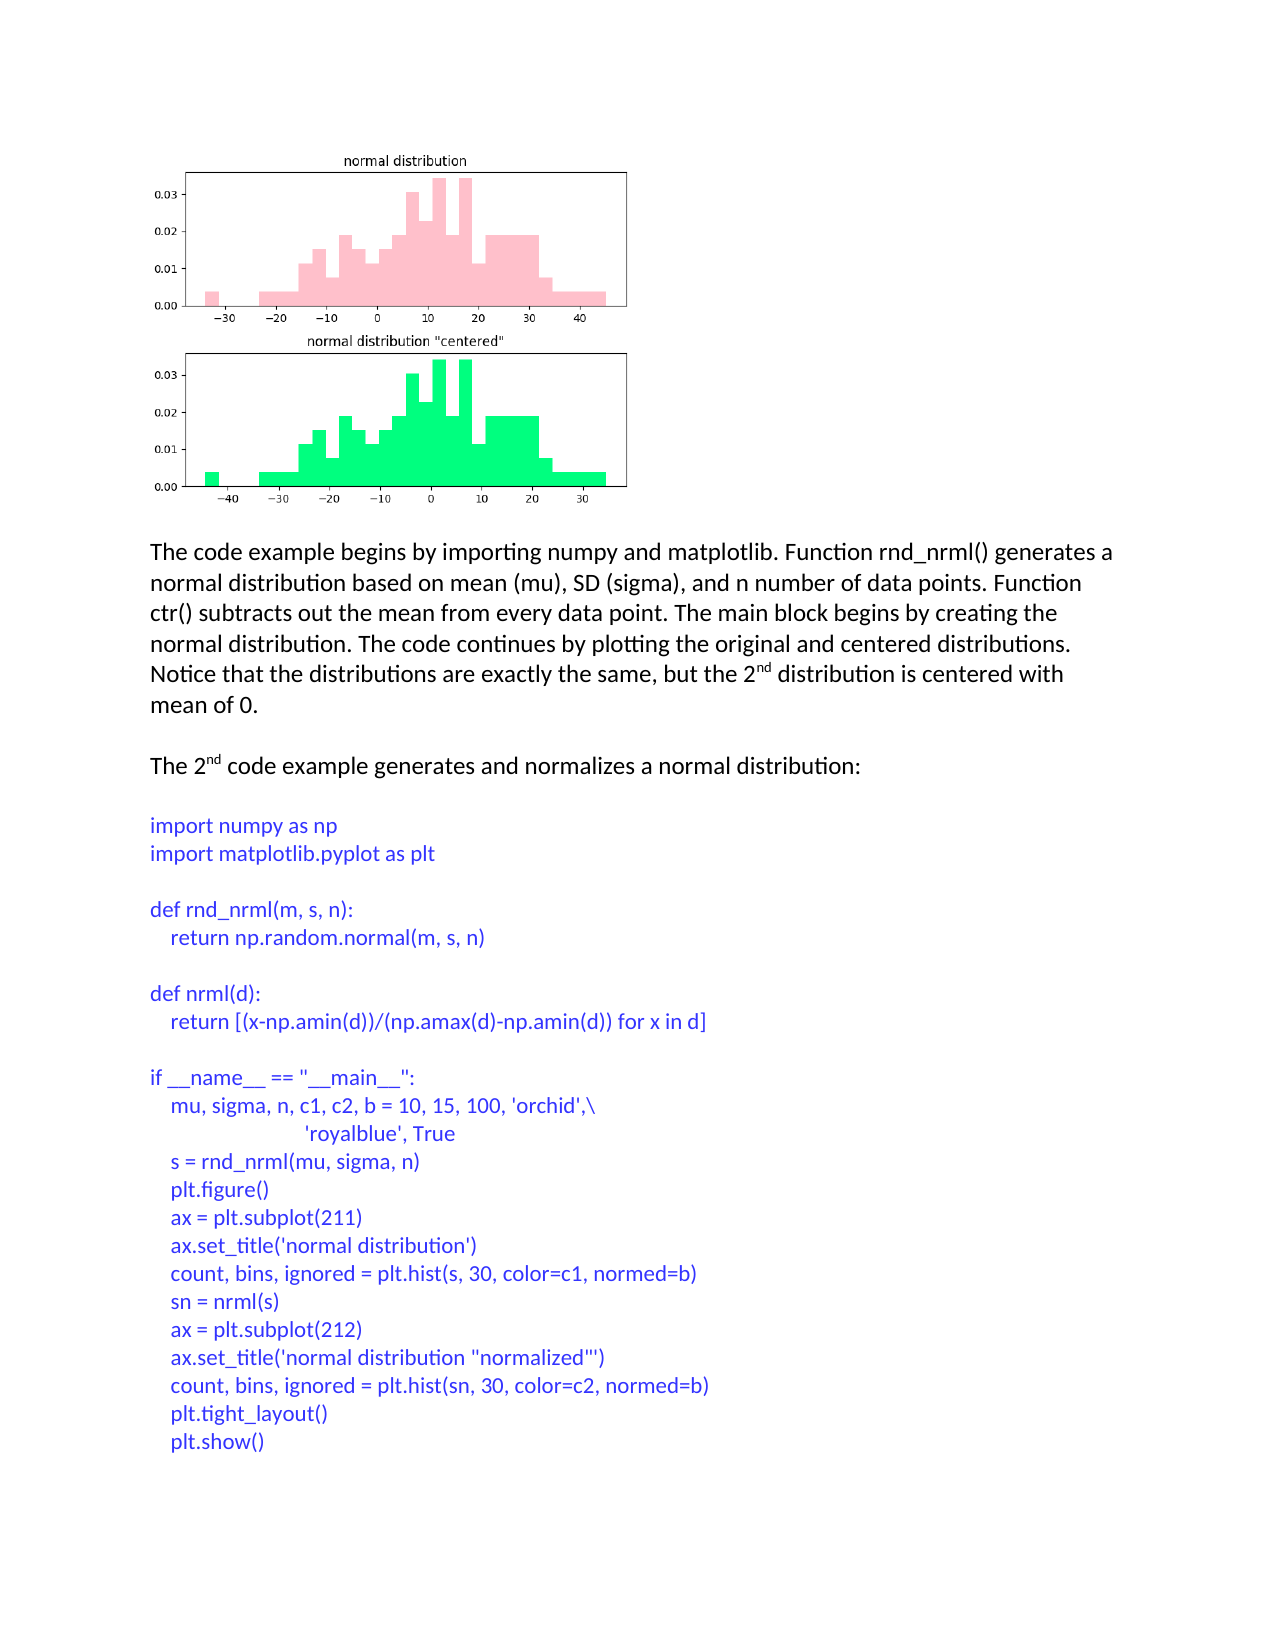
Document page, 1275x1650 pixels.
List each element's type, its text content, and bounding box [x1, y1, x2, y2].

text import numpy as np import matplotlib.pyplot as plt def rnd_nrml(m, s, n): return np.random.normal(m, s, n) def nrml(d): return [(x-np.amin(d))/(np.amax(d)-np.amin(d)) for x in d] if __name__ == "__main__": mu, sigma, n, c1, c2, b = 10, 15, 100, 'orchid',\ 'royalblue', True s = rnd_nrml(mu, sigma, n) plt.figure() ax = plt.subplot(211) ax.set_title('normal distribution') [150, 811, 1125, 1259]
text The code example begins by importing numpy and matplotlib. Function rnd_nrml() generates a normal distribution based on mean (mu), SD (sigma), and n number of data points. Function ctr() subtracts out the mean from every data point. The main block begins by creating the normal distribution. The code continues by plotting the original and centered distributions. Notice that the distributions are exactly the same, but the 2nd distribution is centered with mean of 0. [150, 536, 1125, 719]
text count, bins, ignored = plt.hist(s, 30, color=c1, normed=b) sn = nrml(s) ax = plt.subplot(212) ax.set_title('normal distribution "normalized"') count, bins, ignored = plt.hist(sn, 30, color=c2, normed=b) plt.tight_layout() plt.show() [150, 1259, 1125, 1456]
text The 2nd code example generates and normalizes a normal distribution: [150, 750, 1125, 781]
picture [150, 150, 630, 506]
